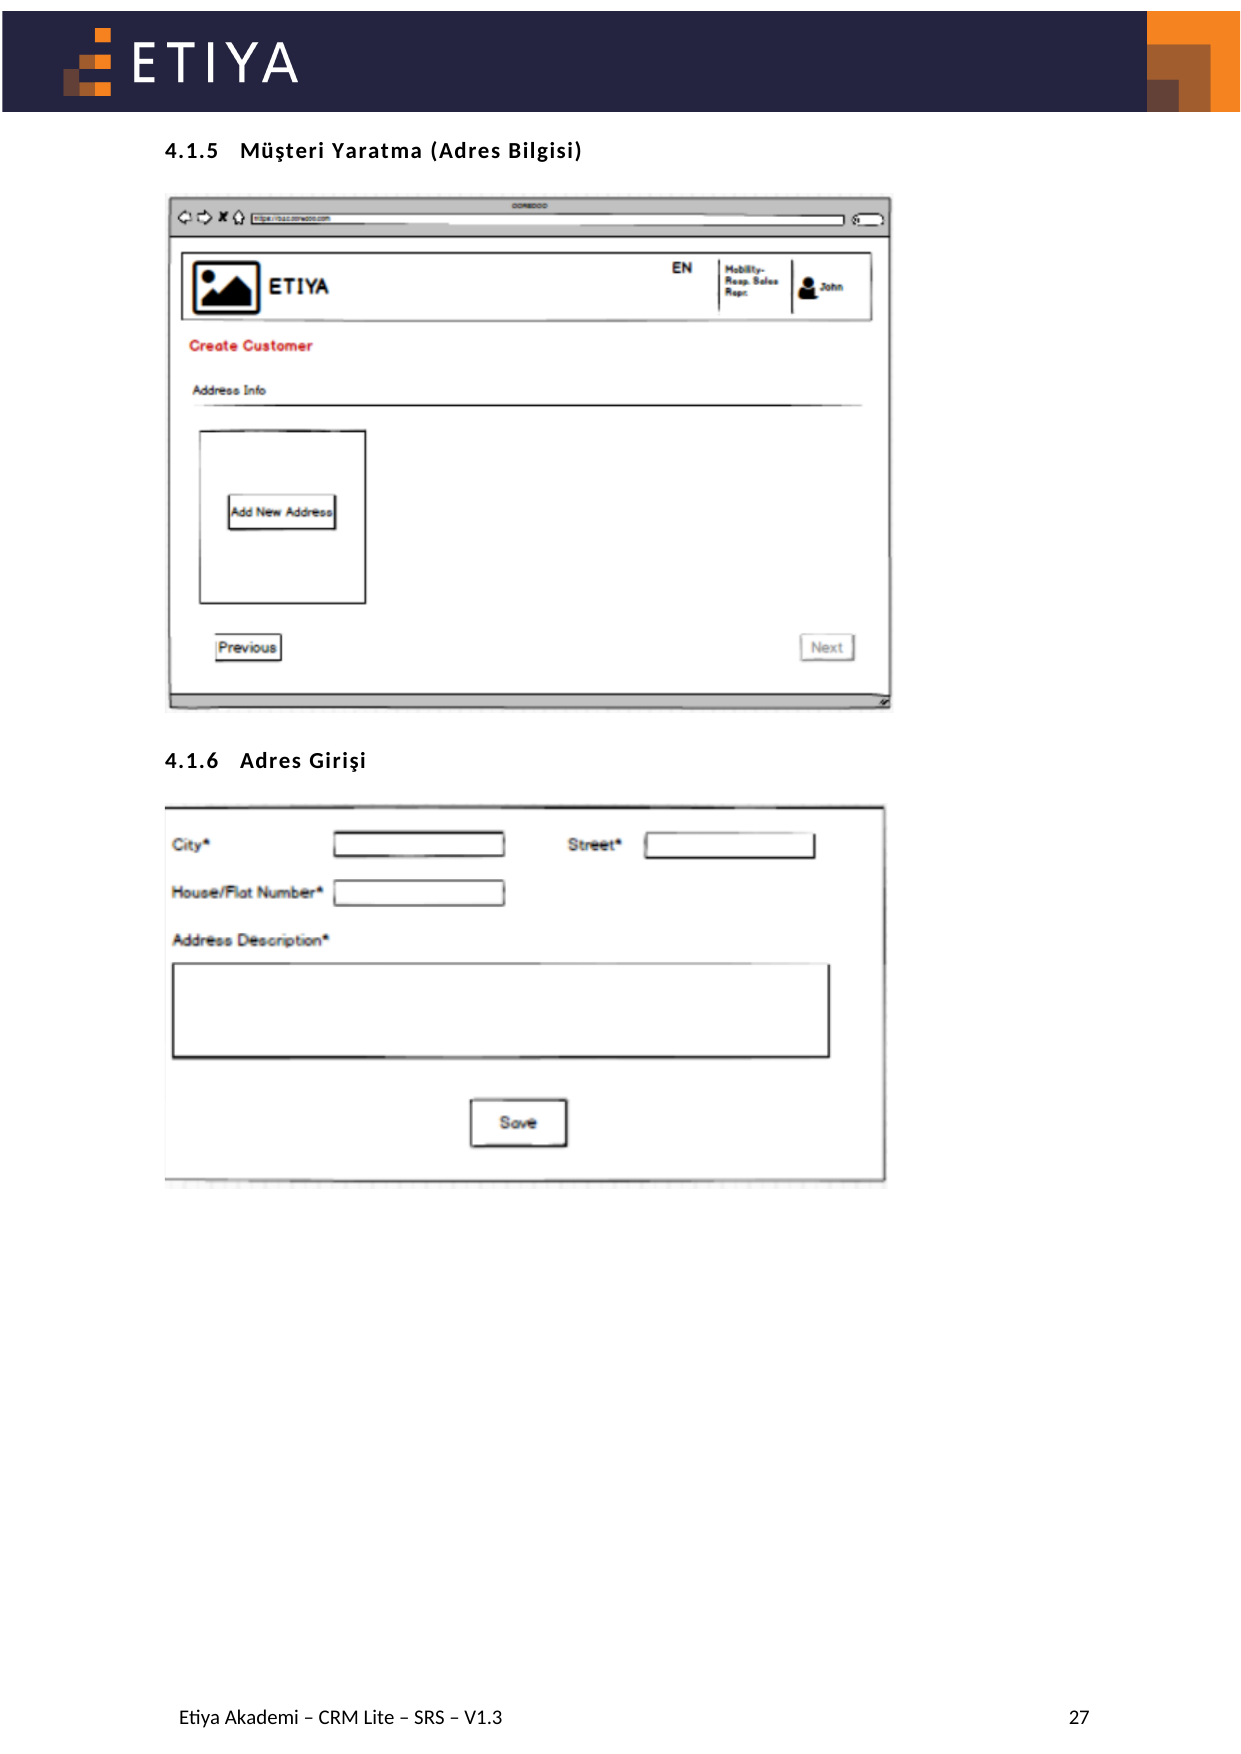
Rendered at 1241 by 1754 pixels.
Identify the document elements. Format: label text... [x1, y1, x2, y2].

picture [164, 803, 888, 1189]
subtitle Adres Girişi [165, 746, 1090, 774]
picture [164, 193, 894, 713]
subtitle Müşteri Yaratma (Adres Bilgisi) [165, 136, 1090, 164]
picture [2, 11, 1241, 112]
